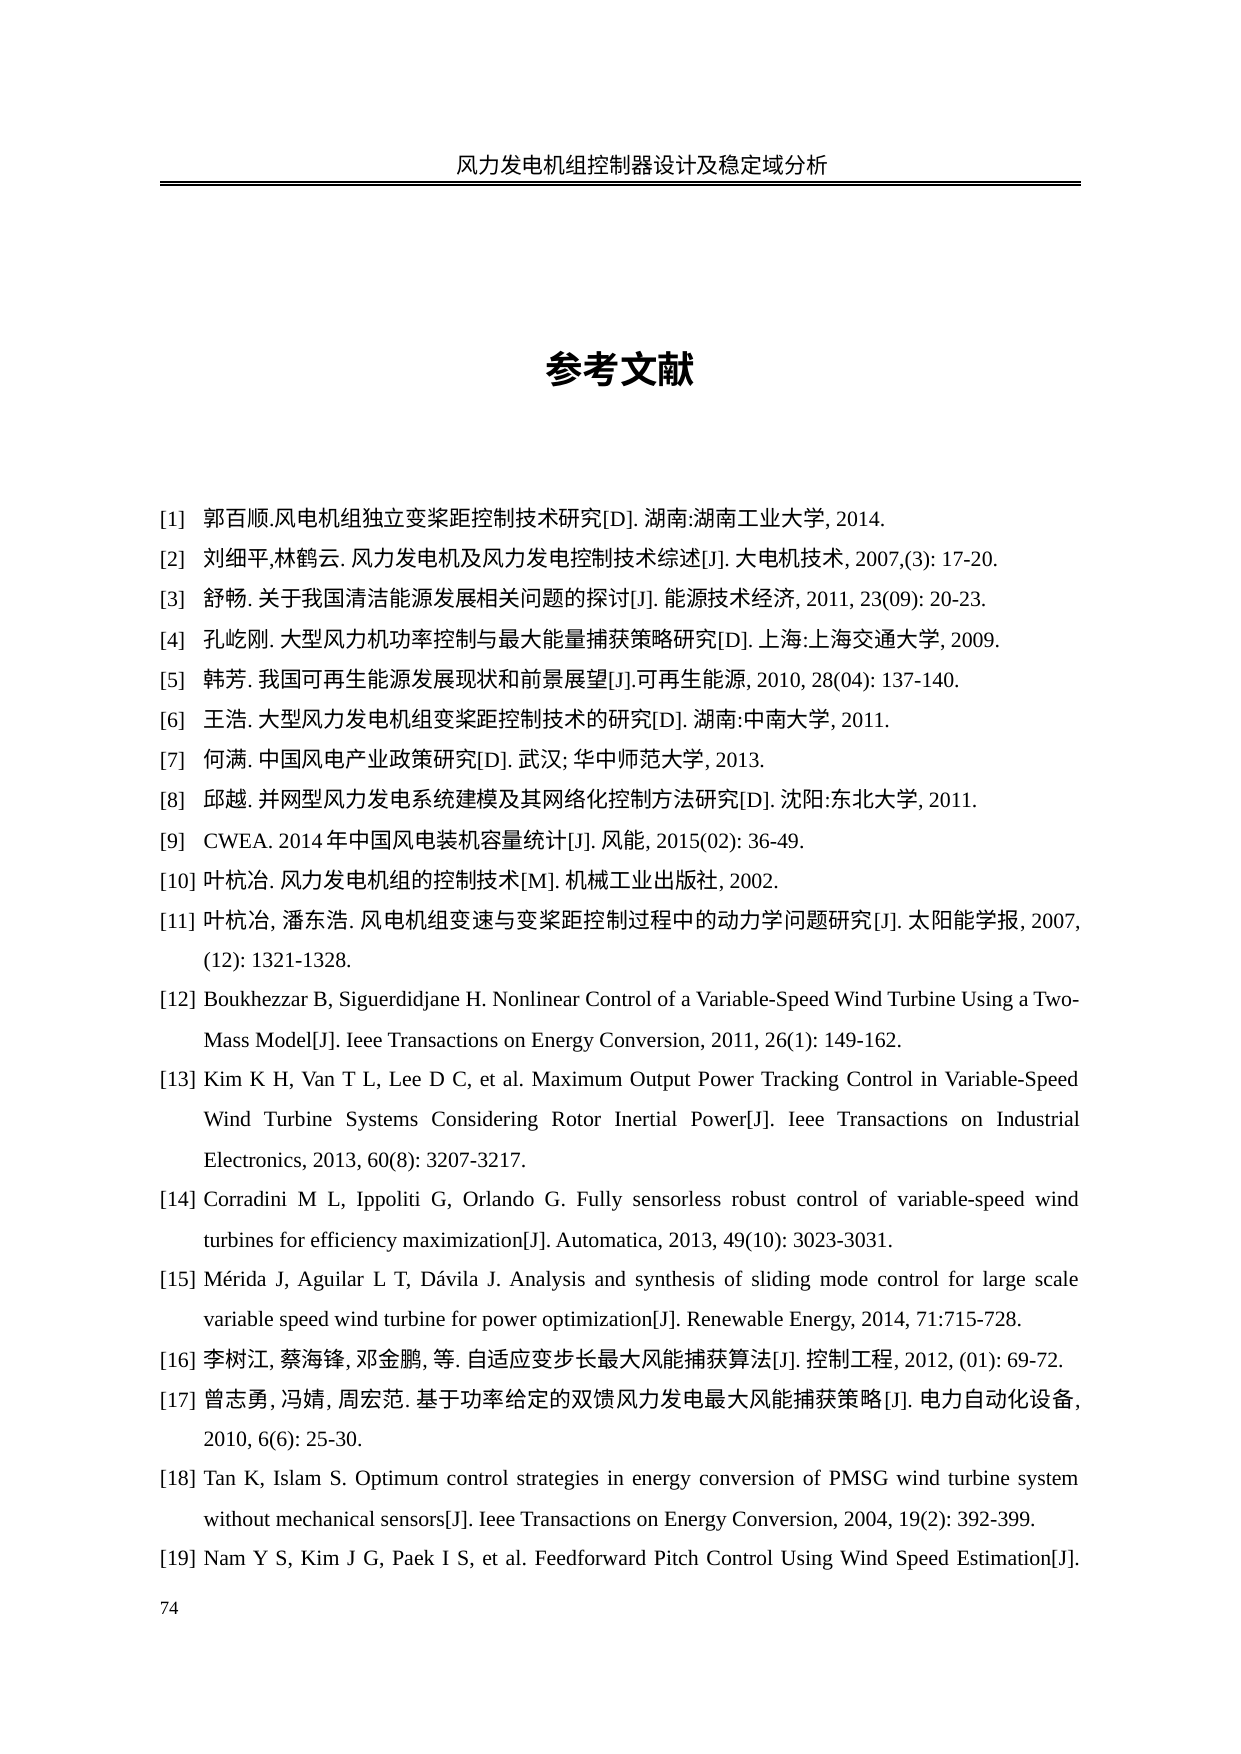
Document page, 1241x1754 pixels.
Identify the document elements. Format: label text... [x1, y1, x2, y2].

text [2] 刘细平,林鹤云. 风力发电机及风力发电控制技术综述[J]. 大电机技术, 2007,(3): 17-20. [159, 540, 1081, 574]
text [13] Kim K H, Van T L, Lee D C, et al. Maximum Output Power Tracking Control in Variable-Speed Wind Turbine Systems Considering Rotor Inertial Power[J]. Ieee Transactions on Industrial Electronics, 2013, 60(8): 3207-3217. [159, 1061, 1081, 1177]
text [16] 李树江, 蔡海锋, 邓金鹏, 等. 自适应变步长最大风能捕获算法[J]. 控制工程, 2012, (01): 69-72. [159, 1341, 1081, 1375]
text [14] Corradini M L, Ippoliti G, Orlando G. Fully sensorless robust control of variable-speed wind turbines for efficiency maximization[J]. Automatica, 2013, 49(10): 3023-3031. [159, 1182, 1081, 1256]
text [12] Boukhezzar B, Siguerdidjane H. Nonlinear Control of a Variable-Speed Wind Turbine Using a Two-Mass Model[J]. Ieee Transactions on Energy Conversion, 2011, 26(1): 149-162. [159, 982, 1081, 1056]
text [9] CWEA. 2014年中国风电装机容量统计[J]. 风能, 2015(02): 36-49. [159, 821, 1081, 855]
text [19] Nam Y S, Kim J G, Paek I S, et al. Feedforward Pitch Control Using Wind Speed Estimation[J]. Journal of Power Electronics, 2011, 11(2): 211-217. [159, 1541, 1081, 1574]
text [15] Mérida J, Aguilar L T, Dávila J. Analysis and synthesis of sliding mode control for large scale variable speed wind turbine for power optimization[J]. Renewable Energy, 2014, 71:715-728. [159, 1261, 1081, 1336]
text [8] 邱越. 并网型风力发电系统建模及其网络化控制方法研究[D]. 沈阳:东北大学, 2011. [159, 781, 1081, 815]
text [17] 曾志勇, 冯婧, 周宏范. 基于功率给定的双馈风力发电最大风能捕获策略[J]. 电力自动化设备, 2010, 6(6): 25-30. [159, 1381, 1081, 1456]
text [10] 叶杭冶. 风力发电机组的控制技术[M]. 机械工业出版社, 2002. [159, 862, 1081, 896]
text [11] 叶杭冶, 潘东浩. 风电机组变速与变桨距控制过程中的动力学问题研究[J]. 太阳能学报, 2007, (12): 1321-1328. [159, 902, 1081, 977]
text [5] 韩芳. 我国可再生能源发展现状和前景展望[J].可再生能源, 2010, 28(04): 137-140. [159, 661, 1081, 694]
text [6] 王浩. 大型风力发电机组变桨距控制技术的研究[D]. 湖南:中南大学, 2011. [159, 701, 1081, 735]
subtitle 参考文献 [159, 333, 1081, 401]
text [3] 舒畅. 关于我国清洁能源发展相关问题的探讨[J]. 能源技术经济, 2011, 23(09): 20-23. [159, 580, 1081, 614]
text [4] 孔屹刚. 大型风力机功率控制与最大能量捕获策略研究[D]. 上海:上海交通大学, 2009. [159, 620, 1081, 654]
text [1] 郭百顺.风电机组独立变桨距控制技术研究[D]. 湖南:湖南工业大学, 2014. [159, 500, 1081, 534]
text [18] Tan K, Islam S. Optimum control strategies in energy conversion of PMSG wind turbine system without mechanical sensors[J]. Ieee Transactions on Energy Conversion, 2004, 19(2): 392-399. [159, 1461, 1081, 1536]
text [7] 何满. 中国风电产业政策研究[D]. 武汉; 华中师范大学, 2013. [159, 741, 1081, 775]
